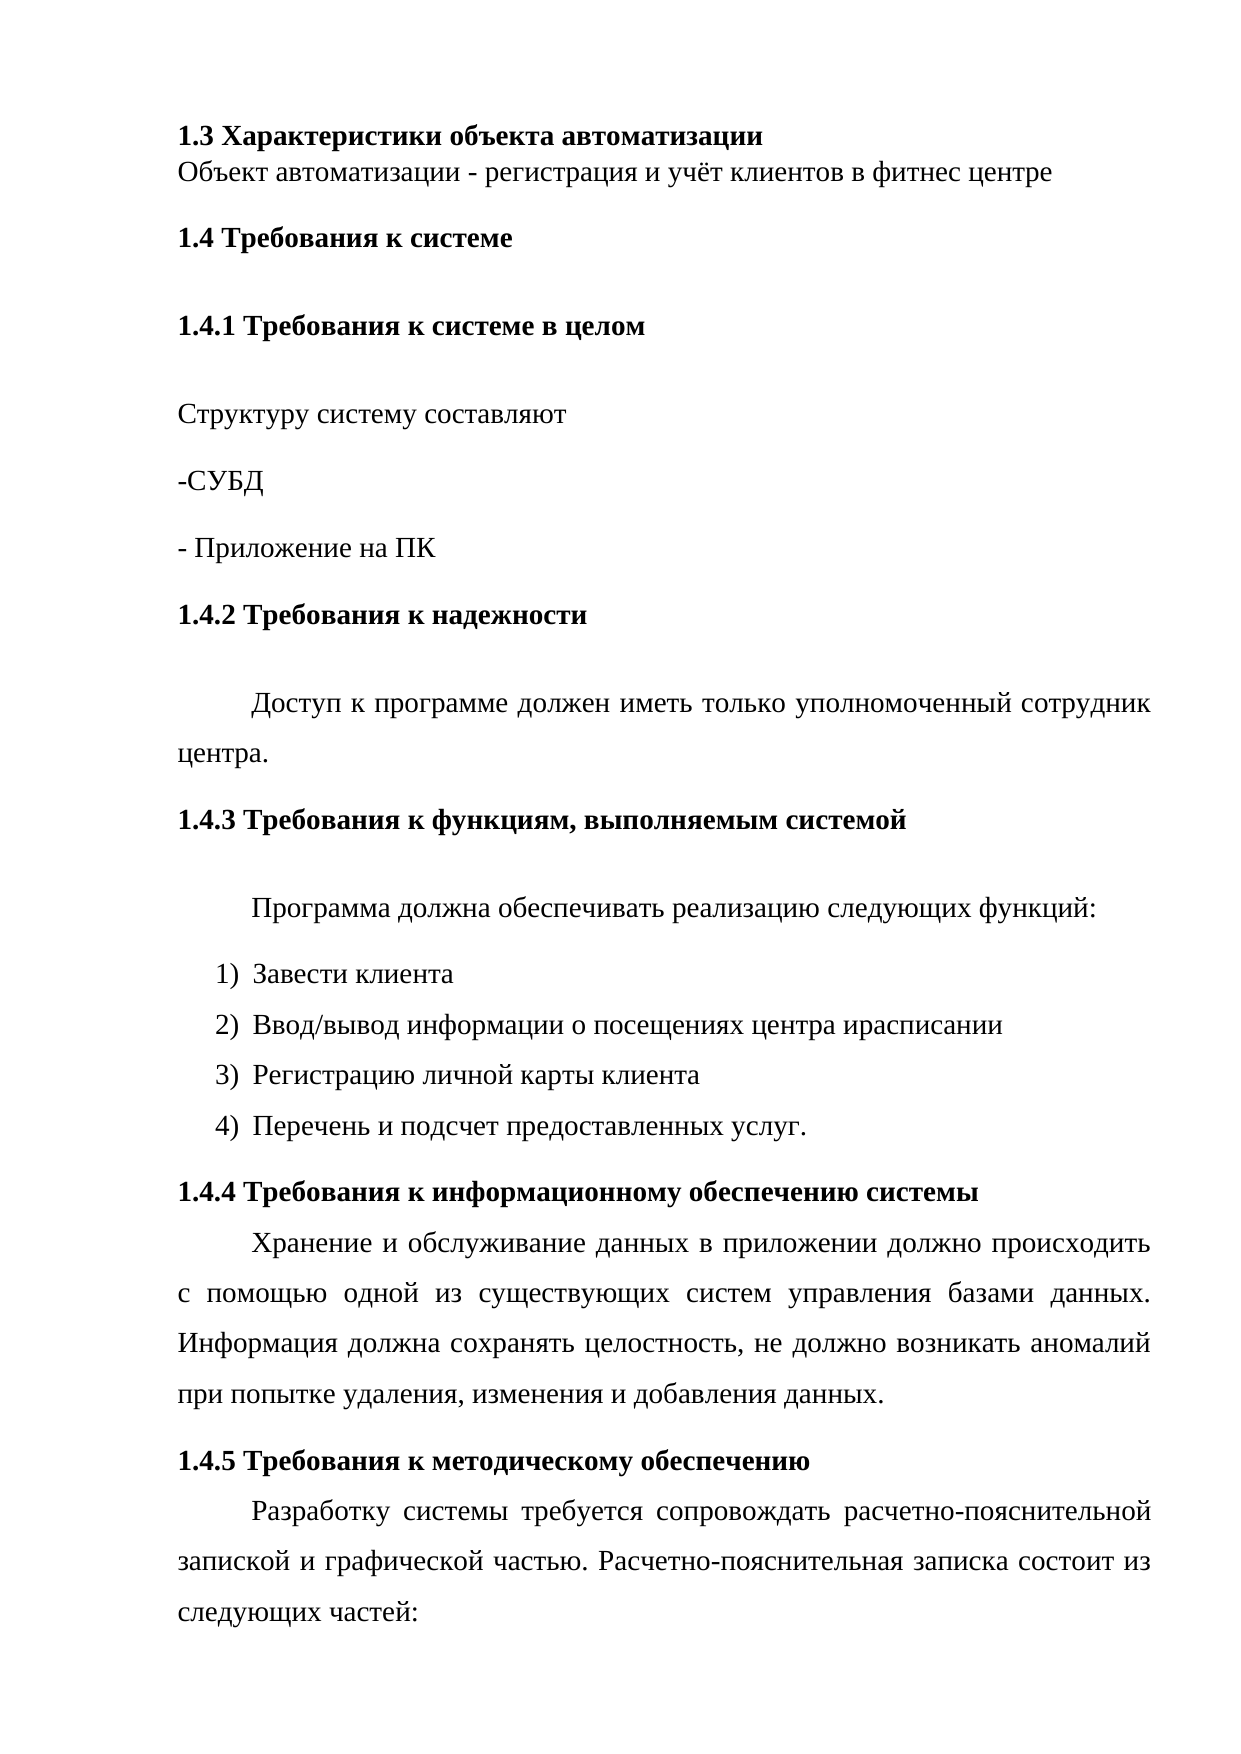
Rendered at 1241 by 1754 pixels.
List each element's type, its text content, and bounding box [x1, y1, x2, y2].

list Перечень и подсчет предоставленных услуг. [215, 1108, 1152, 1141]
list Регистрацию личной карты клиента [215, 1057, 1152, 1091]
subtitle 1.4.1 Требования к системе в целом [177, 308, 1152, 342]
text Программа должна обеспечивать реализацию следующих функций: [215, 890, 1152, 923]
subtitle 1.4 Требования к системе [177, 221, 1152, 254]
text Доступ к программе должен иметь только уполномоченный сотрудник центра. [177, 685, 1152, 768]
text Объект автоматизации - регистрация и учёт клиентов в фитнес центре [177, 154, 1152, 187]
subtitle 1.3 Характеристики объекта автоматизации [177, 118, 1152, 152]
text -СУБД [177, 463, 1152, 497]
text - Приложение на ПК [177, 530, 1152, 563]
subtitle 1.4.5 Требования к методическому обеспечению [177, 1443, 1152, 1476]
subtitle 1.4.2 Требования к надежности [177, 597, 1152, 631]
list Ввод/вывод информации о посещениях центра ирасписании [215, 1007, 1152, 1041]
subtitle 1.4.3 Требования к функциям, выполняемым системой [177, 802, 1152, 836]
list Завести клиента [215, 957, 1152, 990]
subtitle 1.4.4 Требования к информационному обеспечению системы [177, 1174, 1152, 1208]
text Разработку системы требуется сопровождать расчетно-пояснительной запиской и графической частью. Расчетно-пояснительная записка состоит из следующих частей: [177, 1493, 1152, 1627]
text Хранение и обслуживание данных в приложении должно происходить с помощью одной из существующих систем управления базами данных. Информация должна сохранять целостность, не должно возникать аномалий при попытке удаления, изменения и добавления данных. [177, 1225, 1152, 1409]
text Структуру систему составляют [177, 396, 1152, 429]
